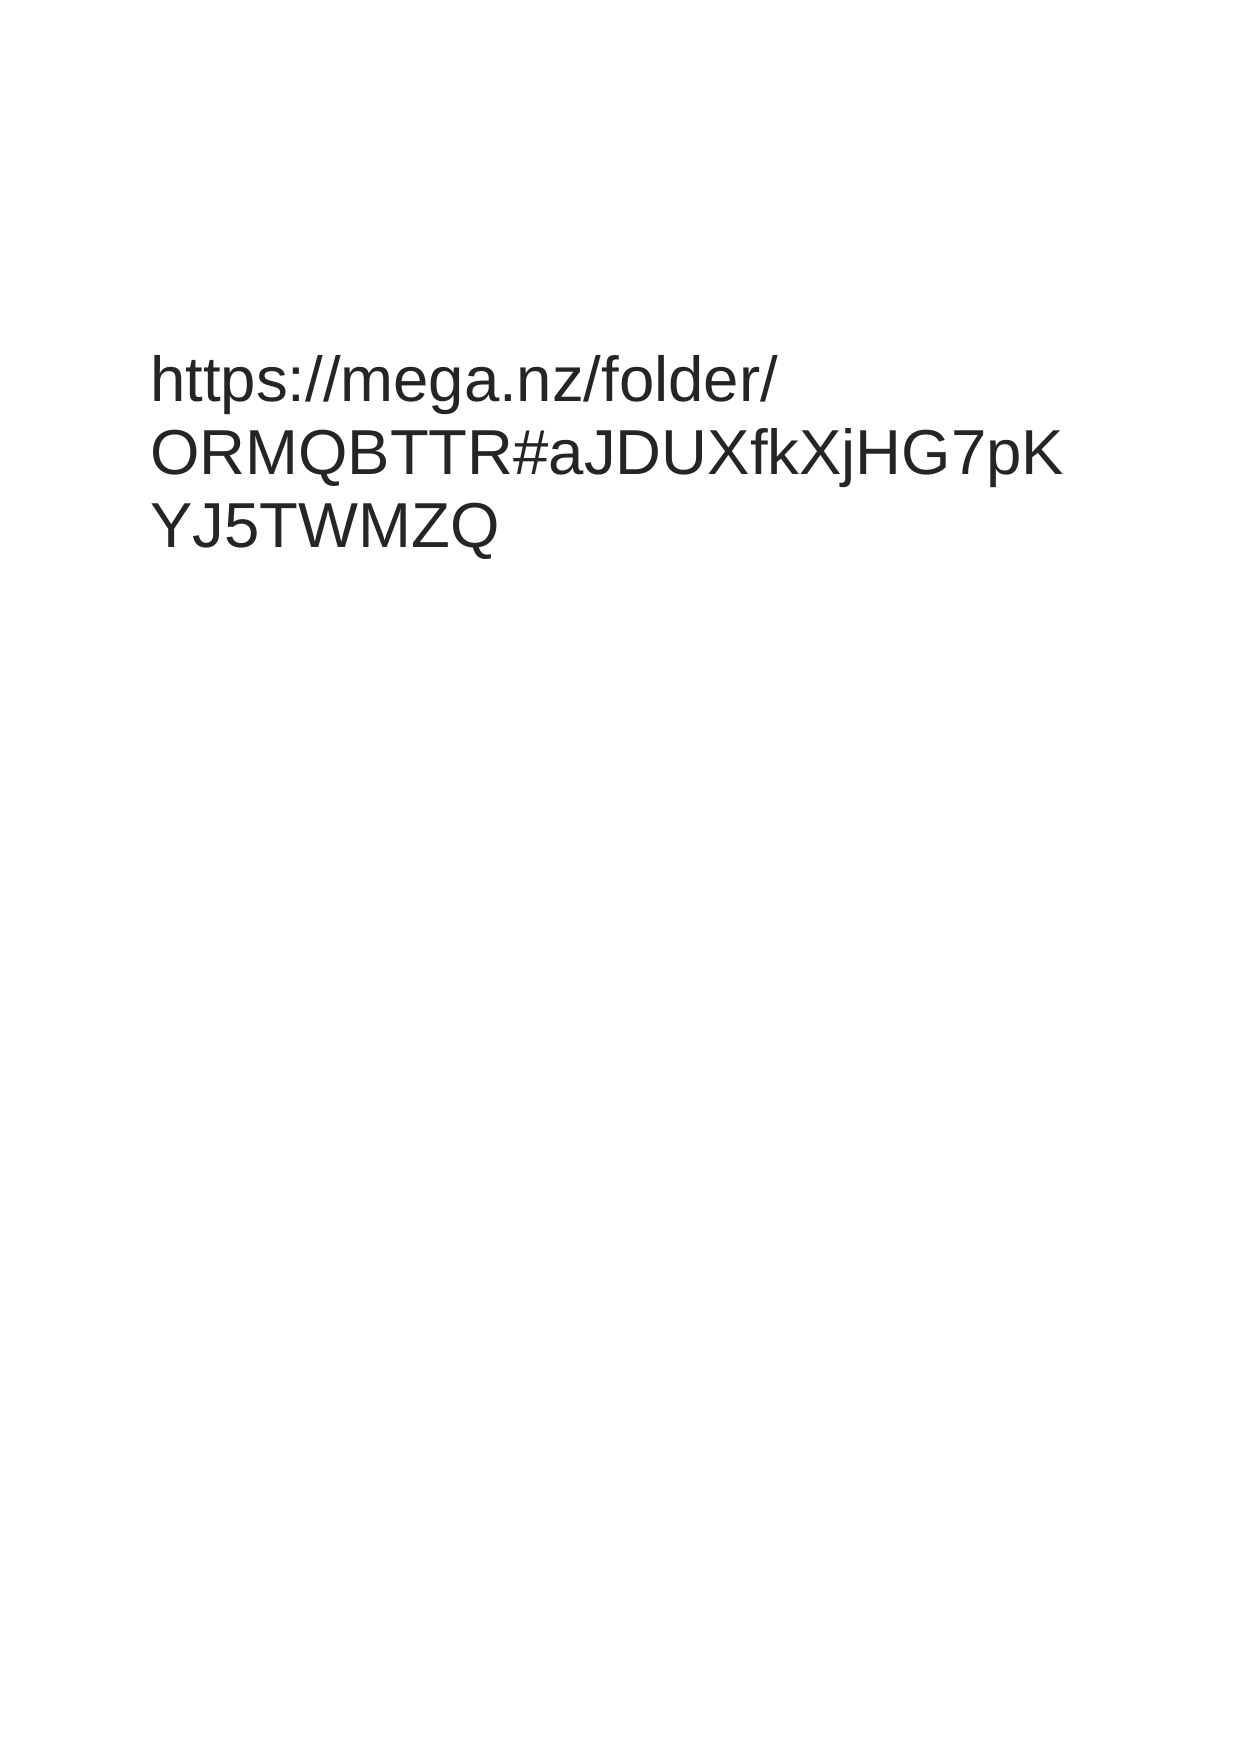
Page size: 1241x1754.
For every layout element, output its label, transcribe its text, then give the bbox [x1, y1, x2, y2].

text https://mega.nz/folder/ORMQBTTR#aJDUXfkXjHG7pKYJ5TWMZQ [150, 348, 1090, 567]
